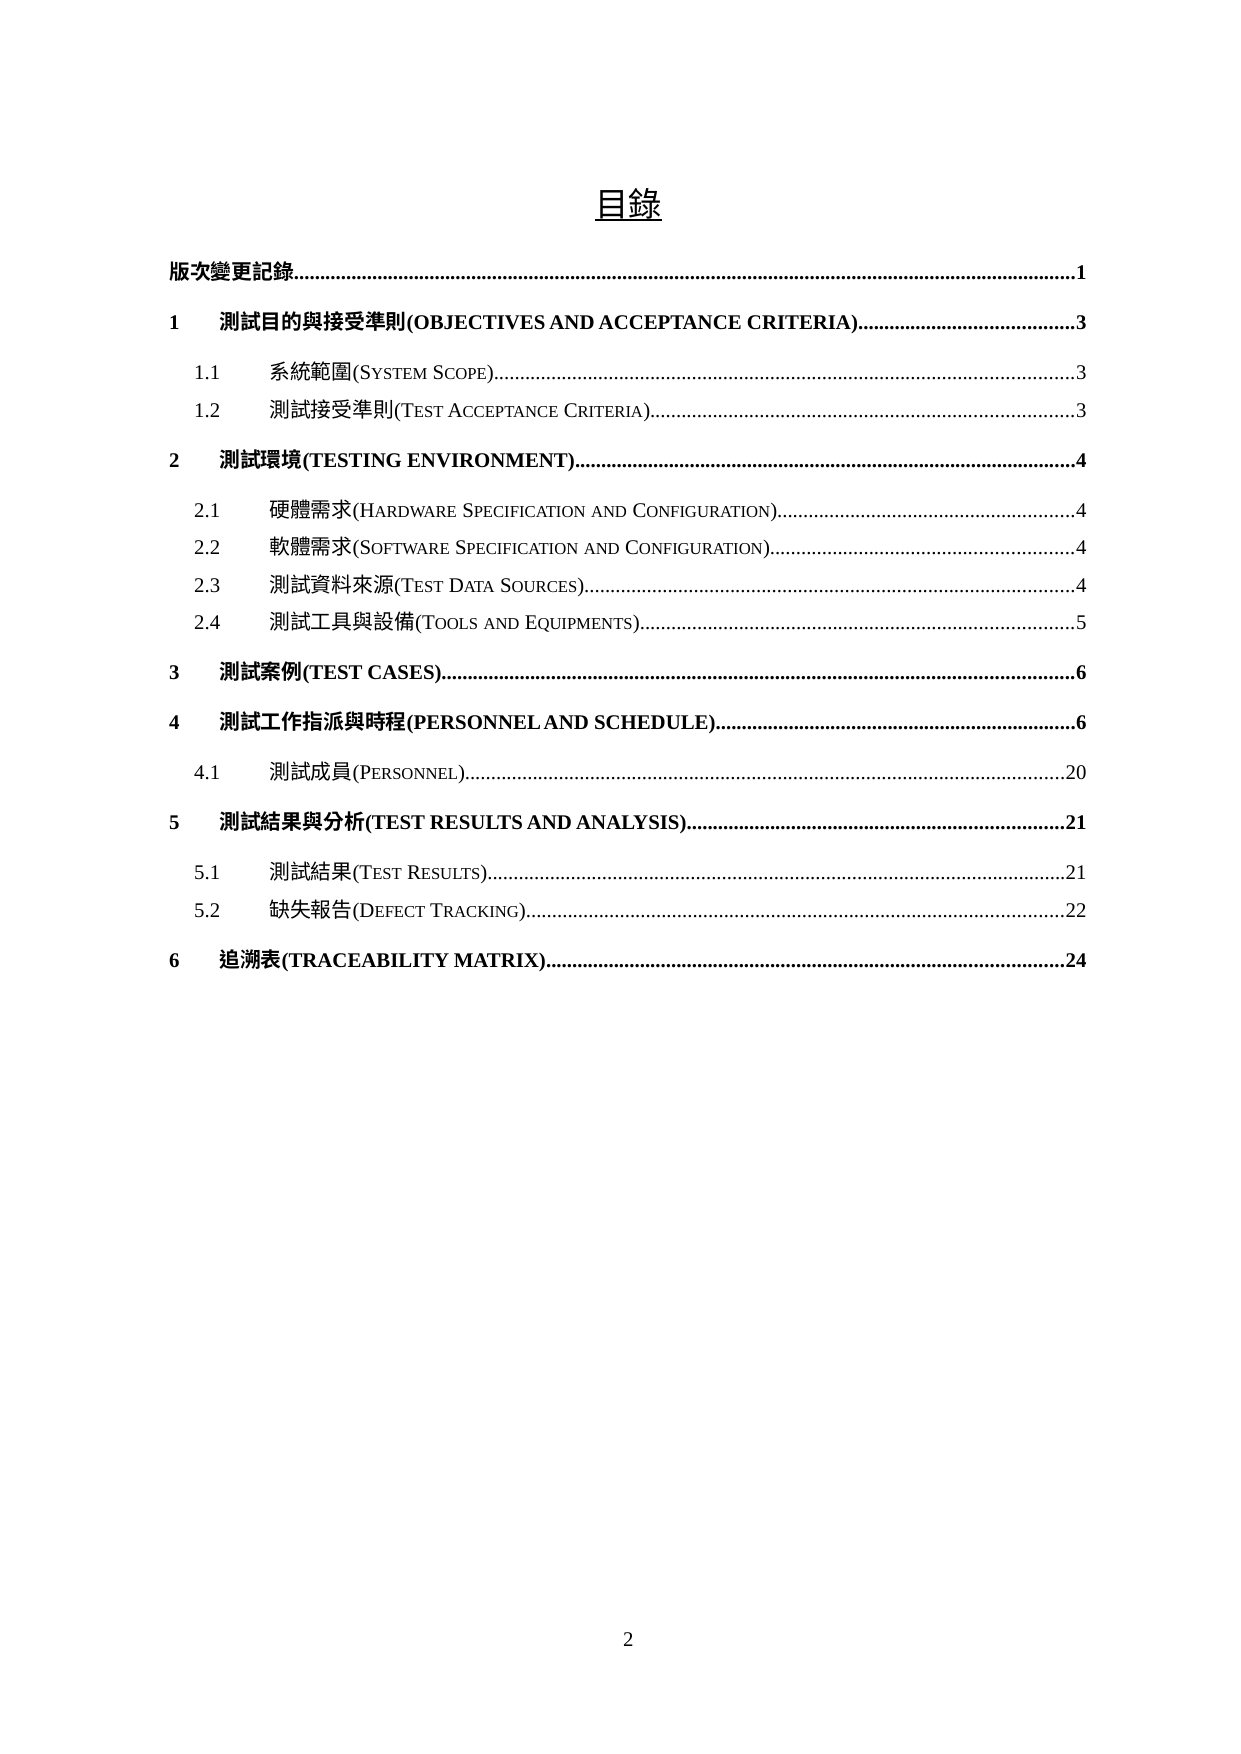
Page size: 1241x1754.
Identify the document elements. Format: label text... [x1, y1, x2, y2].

text 2.1 硬體需求(Hardware Specification and Configuration) 4 [194, 489, 1087, 527]
text 5.2 缺失報告(Defect Tracking) 22 [194, 889, 1087, 927]
text 4 測試工作指派與時程(Personnel and Schedule) 6 [169, 702, 1087, 739]
text 2.2 軟體需求(Software Specification and Configuration) 4 [194, 527, 1087, 564]
text 4.1 測試成員(Personnel) 20 [194, 752, 1087, 789]
text 1.2 測試接受準則(Test Acceptance Criteria) 3 [194, 389, 1087, 427]
text 版次變更記錄 1 [169, 252, 1087, 289]
text 2 測試環境(Testing Environment) 4 [169, 439, 1087, 477]
text 2.3 測試資料來源(Test Data Sources) 4 [194, 564, 1087, 602]
text 3 測試案例(Test Cases) 6 [169, 652, 1087, 689]
text 1 測試目的與接受準則(Objectives and Acceptance Criteria) 3 [169, 302, 1087, 339]
text 6 追溯表(Traceability Matrix) 24 [169, 939, 1087, 977]
text 5.1 測試結果(Test Results) 21 [194, 852, 1087, 889]
text 目錄 [169, 164, 1087, 239]
text 1.1 系統範圍(System Scope) 3 [194, 352, 1087, 389]
text 2.4 測試工具與設備(Tools and Equipments) 5 [194, 602, 1087, 639]
text 5 測試結果與分析(Test Results and Analysis) 21 [169, 802, 1087, 839]
